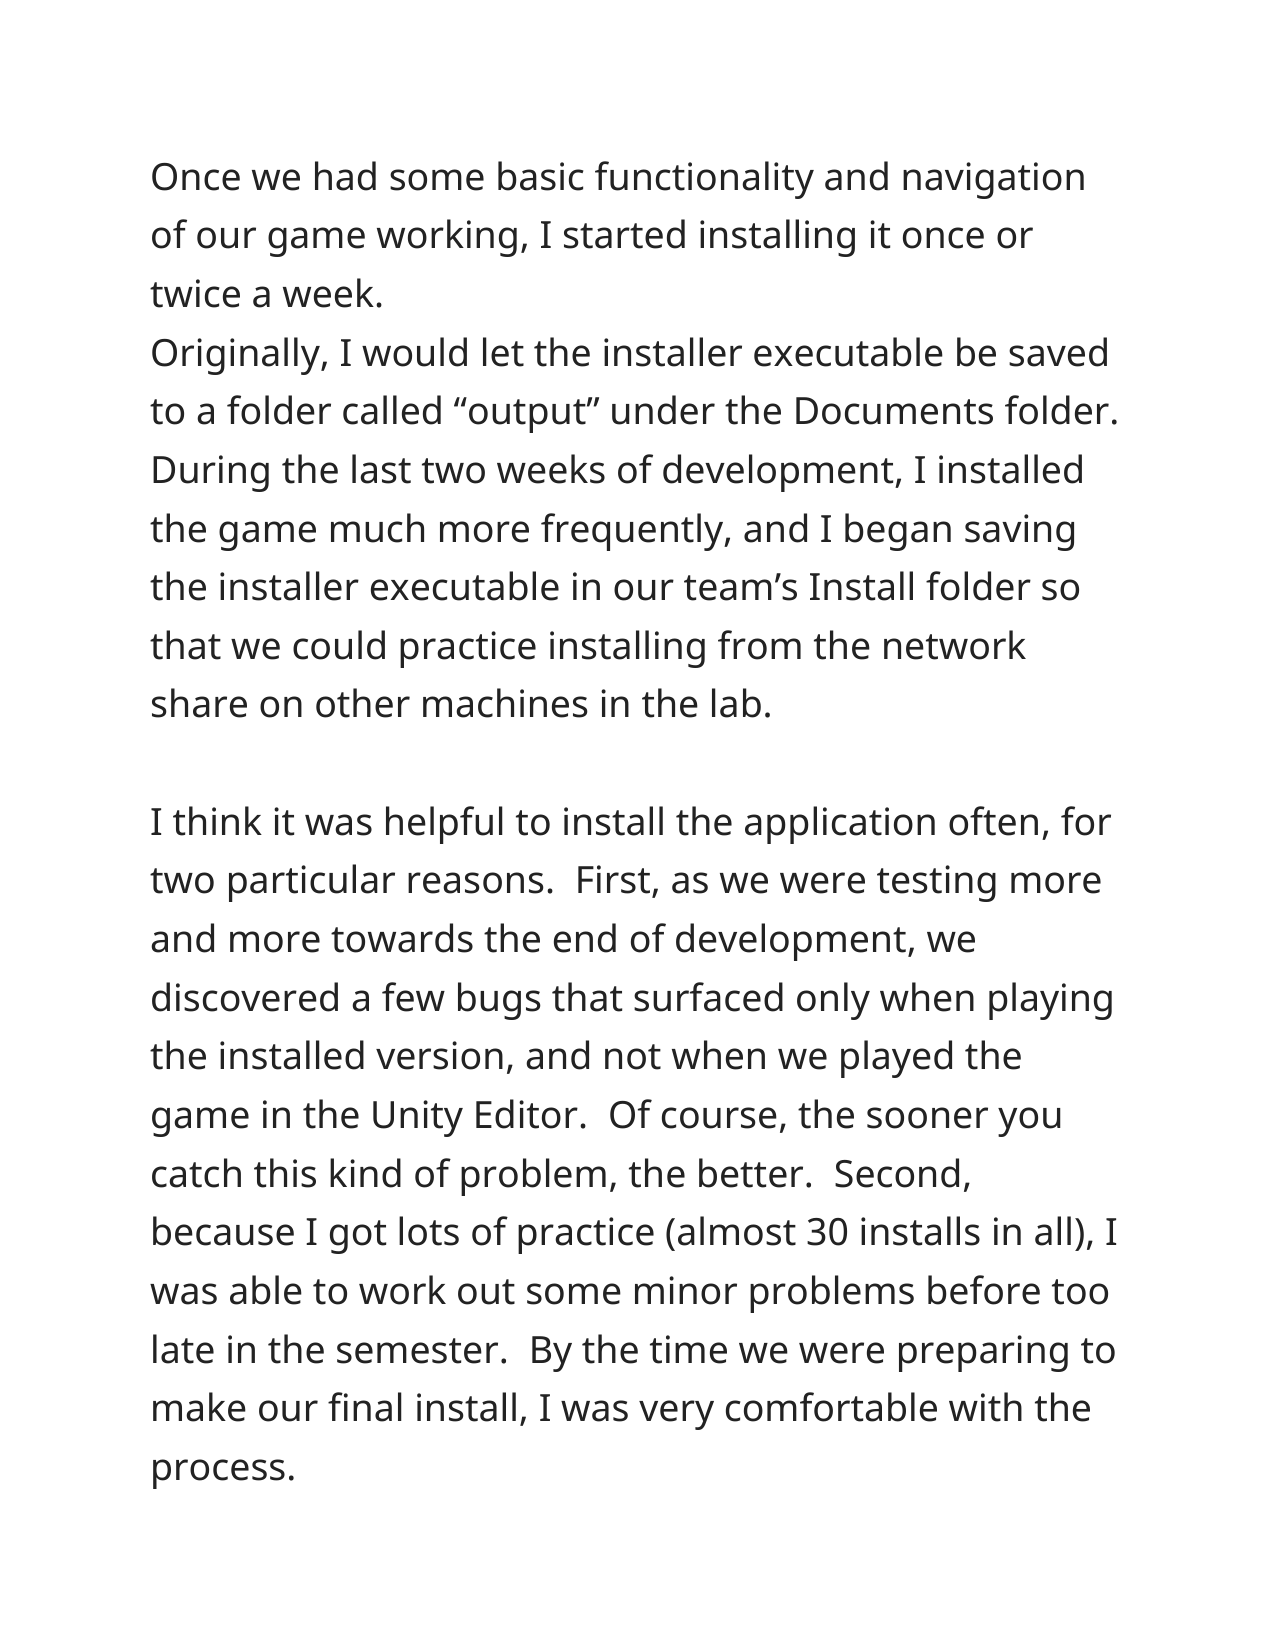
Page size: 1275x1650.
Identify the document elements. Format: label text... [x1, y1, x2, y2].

text I think it was helpful to install the application often, for two particular reasons. First, as we were testing more and more towards the end of development, we discovered a few bugs that surfaced only when playing the installed version, and not when we played the game in the Unity Editor. Of course, the sooner you catch this kind of problem, the better. Second, because I got lots of practice (almost 30 installs in all), I was able to work out some minor problems before too late in the semester. By the time we were preparing to make our final install, I was very comfortable with the process. [150, 795, 1125, 1491]
text Originally, I would let the installer executable be saved to a folder called “output” under the Documents folder. During the last two weeks of development, I installed the game much more frequently, and I began saving the installer executable in our team’s Install folder so that we could practice installing from the network share on other machines in the lab. [150, 326, 1125, 729]
text Once we had some basic functionality and navigation of our game working, I started installing it once or twice a week. [150, 150, 1125, 318]
